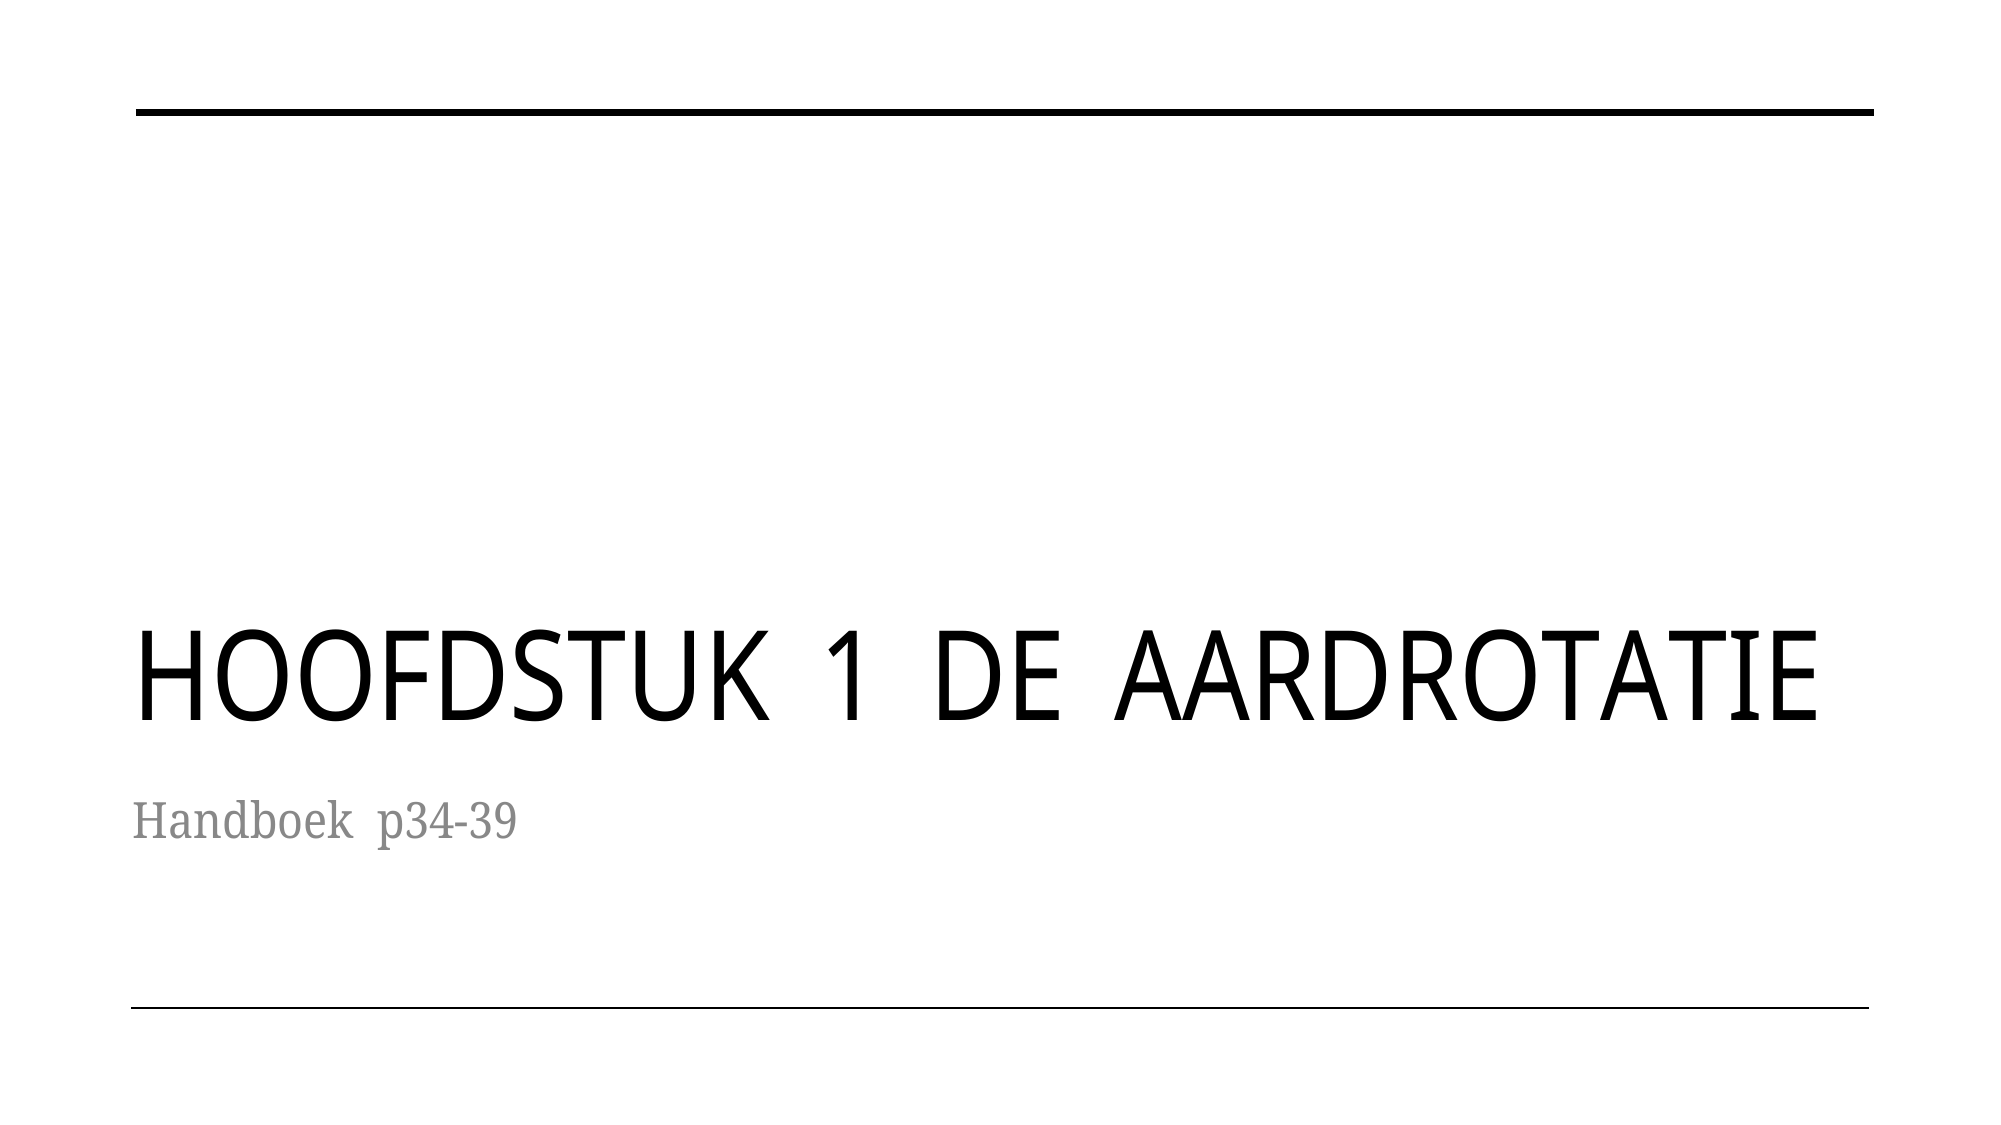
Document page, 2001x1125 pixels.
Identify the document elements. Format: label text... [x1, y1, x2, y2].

text Handboek p34-39 [132, 785, 1971, 853]
subtitle HOOFDSTUK 1 DE AARDROTATIE [132, 587, 1971, 757]
